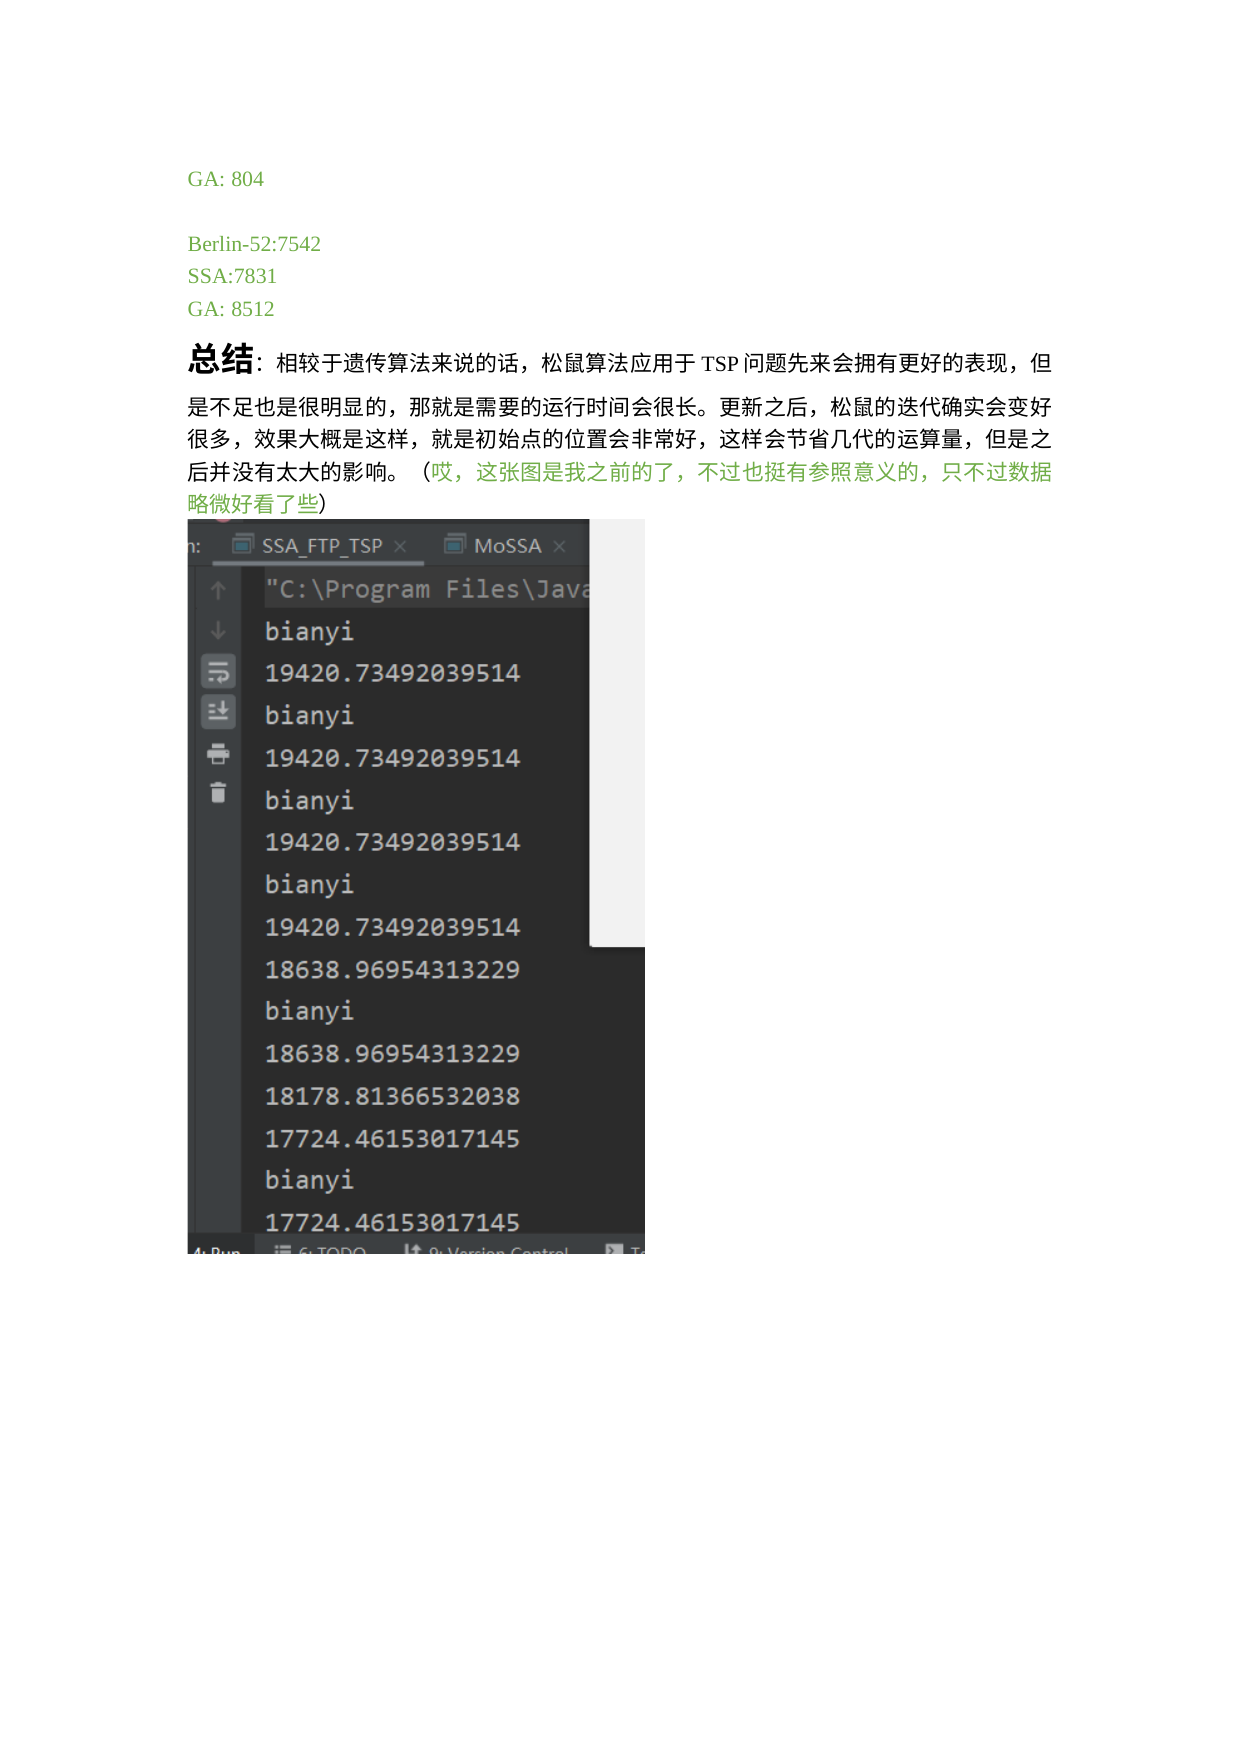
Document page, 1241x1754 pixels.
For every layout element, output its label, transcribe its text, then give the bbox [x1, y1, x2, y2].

text GA: 804 [187, 162, 1053, 194]
text Berlin-52:7542 [187, 227, 1053, 259]
text 总结：相较于遗传算法来说的话，松鼠算法应用于TSP问题先来会拥有更好的表现，但是不足也是很明显的，那就是需要的运行时间会很长。更新之后，松鼠的迭代确实会变好很多，效果大概是这样，就是初始点的位置会非常好，这样会节省几代的运算量，但是之后并没有太大的影响。（哎，这张图是我之前的了，不过也挺有参照意义的，只不过数据略微好看了些） [187, 324, 1053, 519]
picture [187, 519, 645, 1254]
text GA: 8512 [187, 292, 1053, 324]
text SSA:7831 [187, 259, 1053, 292]
